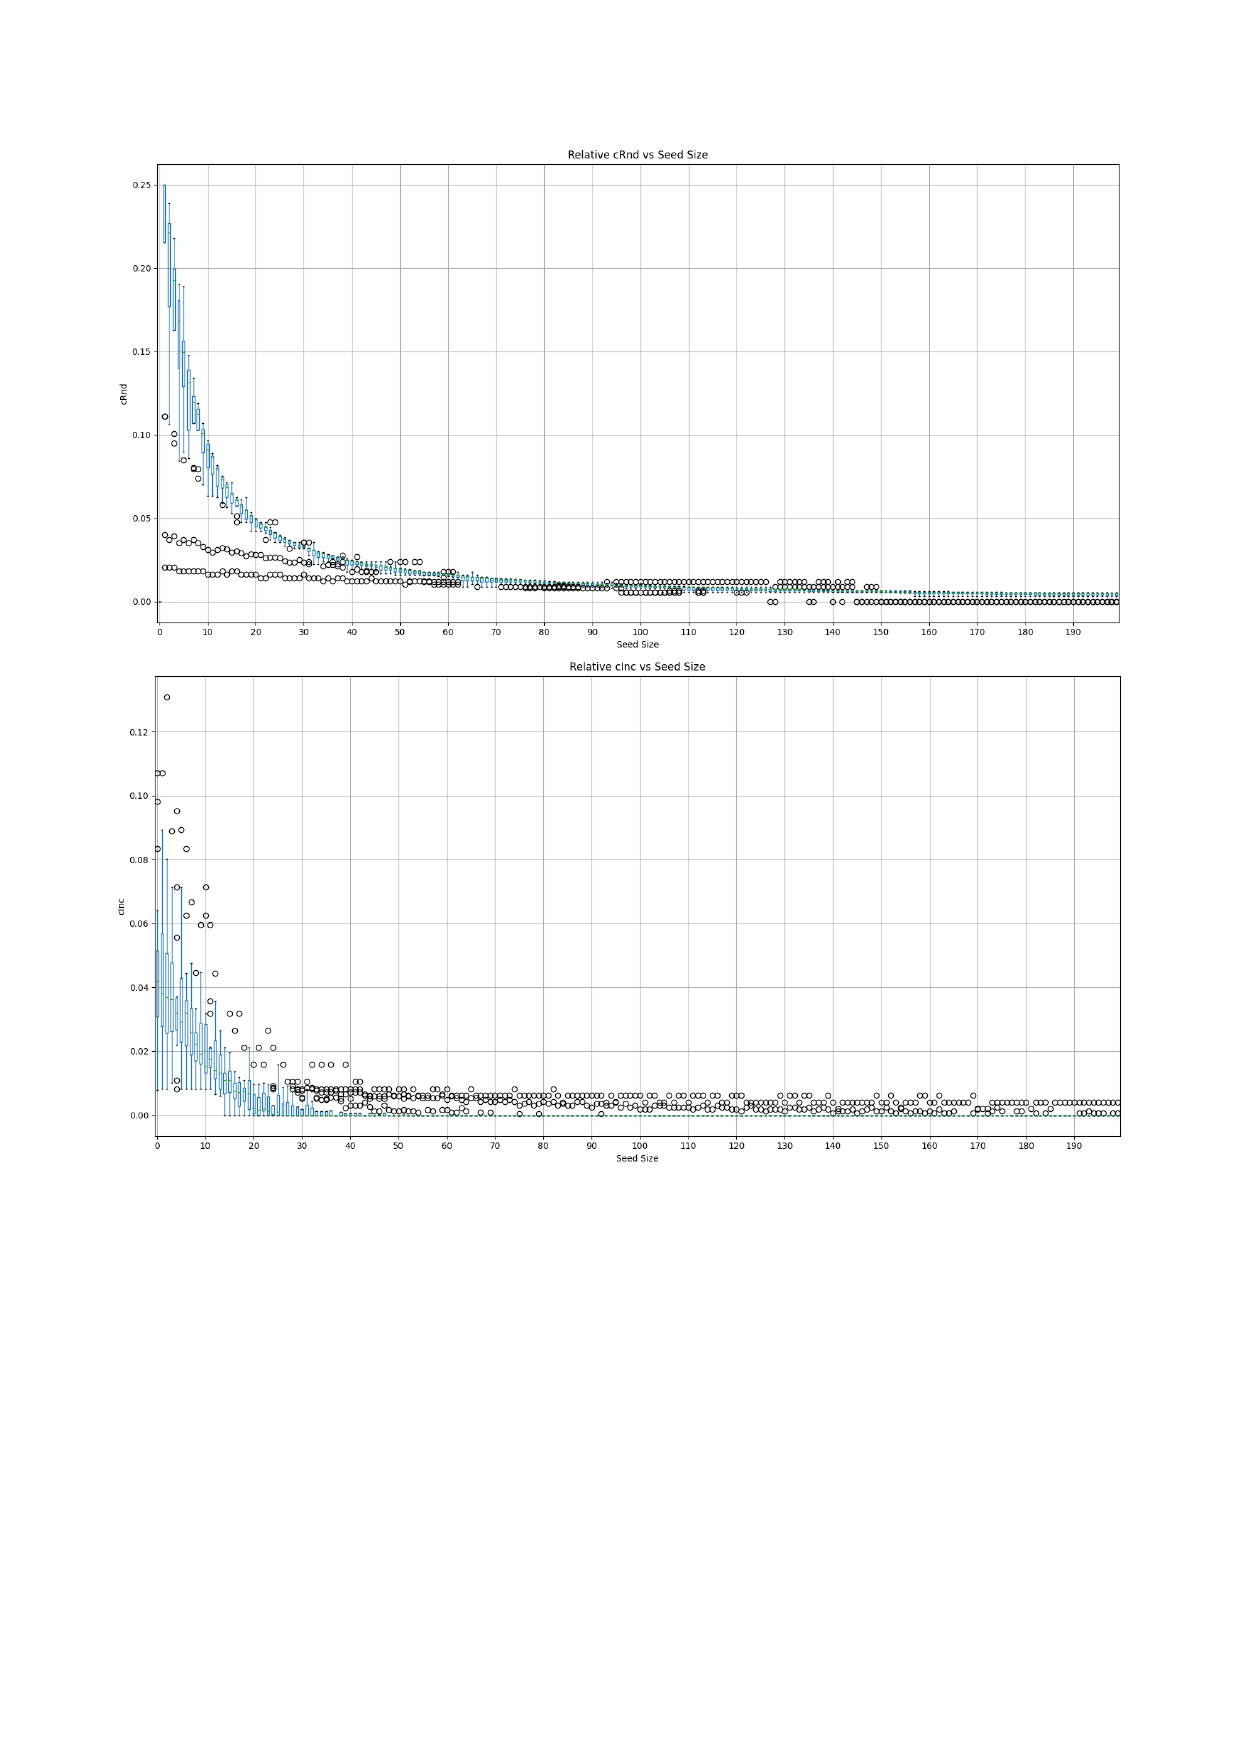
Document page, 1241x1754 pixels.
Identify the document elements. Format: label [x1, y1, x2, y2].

picture [118, 652, 1123, 1163]
picture [118, 147, 1123, 651]
